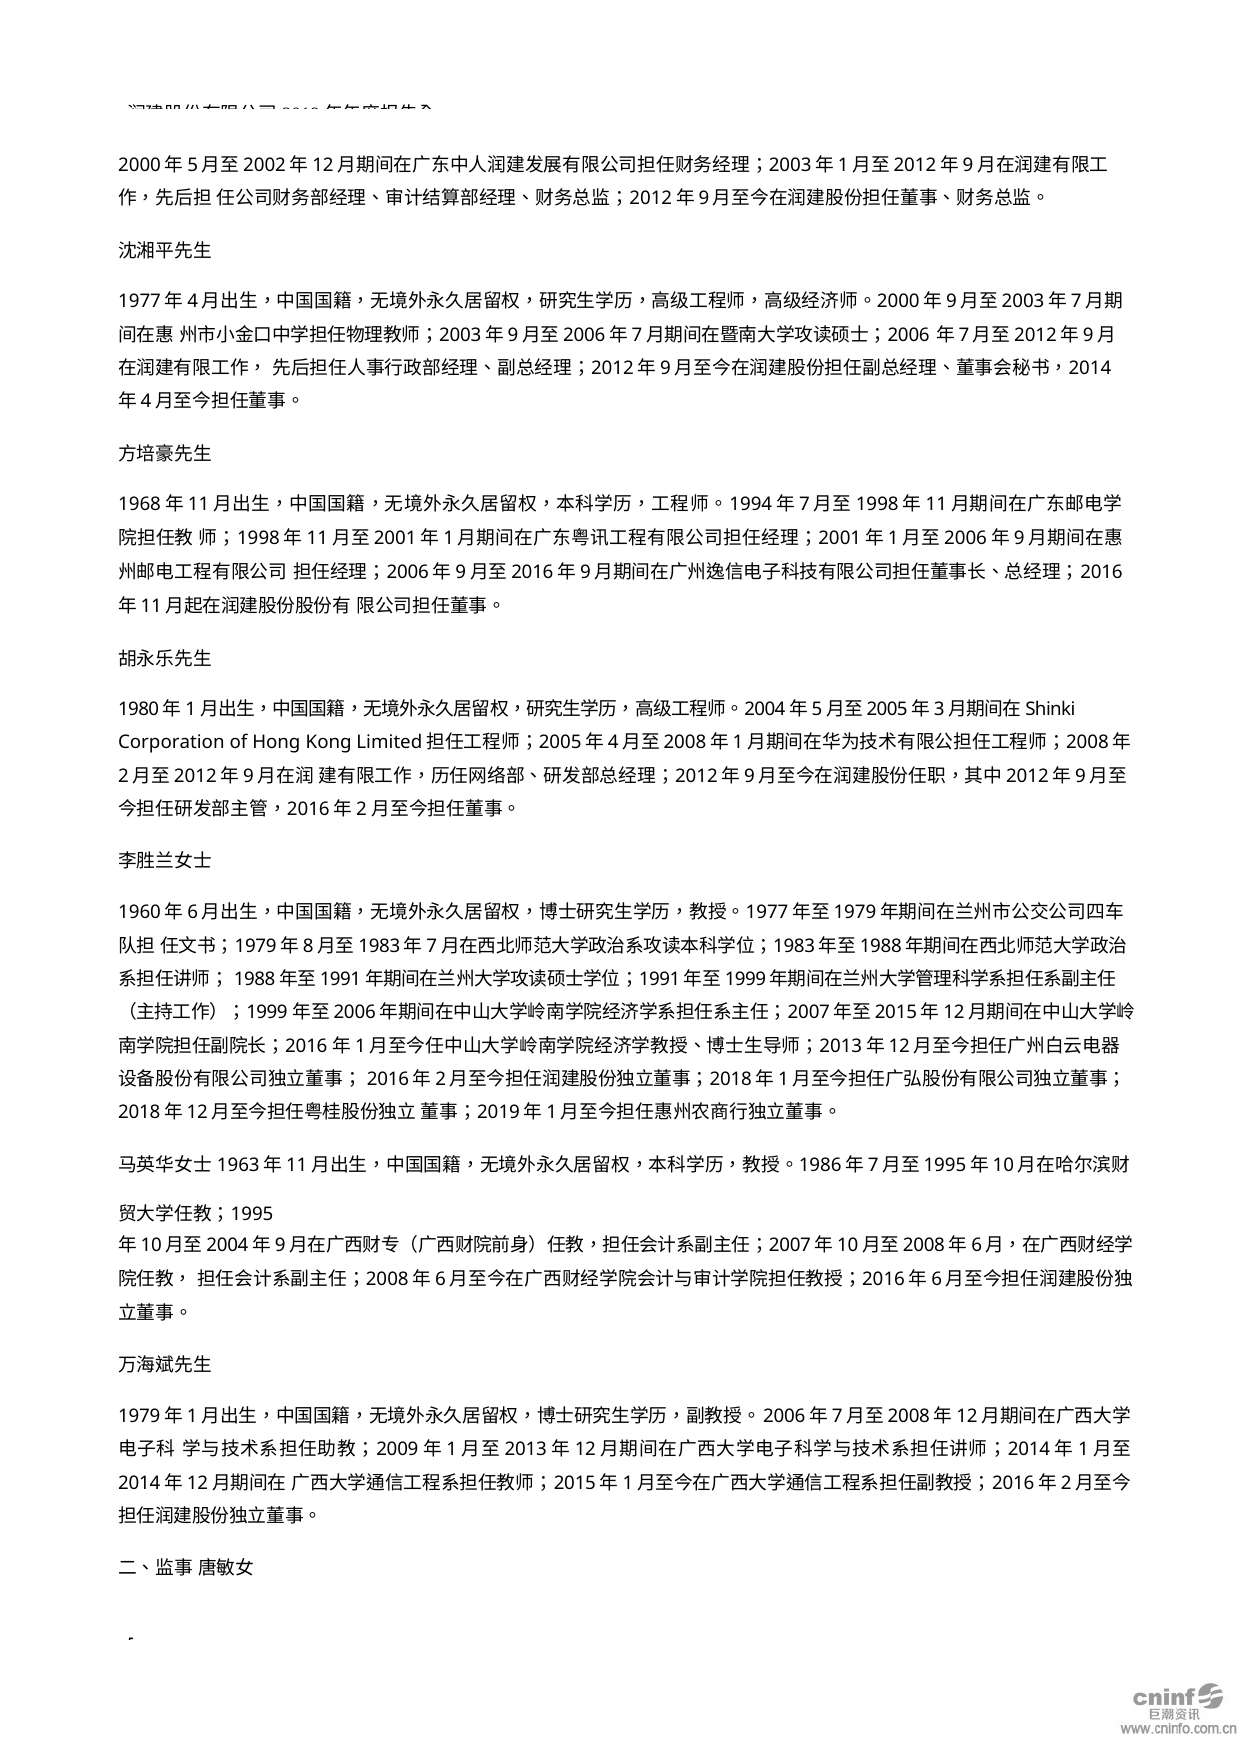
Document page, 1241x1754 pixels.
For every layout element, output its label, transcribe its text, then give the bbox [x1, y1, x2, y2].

text 李胜兰女士 [118, 848, 1138, 873]
text 1968年11月出生，中国国籍，无境外永久居留权，本科学历，工程师。1994年7月至1998年11月期间在广东邮电学院担任教 师；1998年11月至2001年1月期间在广东粤讯工程有限公司担任经理；2001年1月至2006年9月期间在惠州邮电工程有限公司 担任经理；2006年9月至2016年9月期间在广州逸信电子科技有限公司担任董事长、总经理；2016年11月起在润建股份股份有 限公司担任董事。 [118, 491, 1123, 618]
text 万海斌先生 [118, 1352, 1138, 1377]
text 2000年5月至2002年12月期间在广东中人润建发展有限公司担任财务经理；2003年1月至2012年9月在润建有限工作，先后担 任公司财务部经理、审计结算部经理、财务总监；2012年9月至今在润建股份担任董事、财务总监。 [118, 151, 1123, 210]
text 马英华女士 1963年11月出生，中国国籍，无境外永久居留权，本科学历，教授。1986年7月至1995年10月在哈尔滨财贸大学任教；1995 [118, 1133, 1138, 1230]
text 二、监事 唐敏女士 [118, 1554, 266, 1580]
text 胡永乐先生 [118, 645, 1138, 670]
text 1980年1月出生，中国国籍，无境外永久居留权，研究生学历，高级工程师。2004年5月至2005年3月期间在Shinki Corporation of Hong Kong Limited担任工程师；2005年4月至2008年1月期间在华为技术有限公担任工程师；2008年2月至2012年9月在润 建有限工作，历任网络部、研发部总经理；2012年9月至今在润建股份任职，其中2012年9月至今担任研发部主管，2016年2 月至今担任董事。 [118, 696, 1132, 821]
text 沈湘平先生 [118, 237, 1138, 262]
text 年10月至2004年9月在广西财专（广西财院前身）任教，担任会计系副主任；2007年10月至2008年6月，在广西财经学院任教， 担任会计系副主任；2008年6月至今在广西财经学院会计与审计学院担任教授；2016年6月至今担任润建股份独立董事。 [118, 1231, 1138, 1324]
text 方培豪先生 [118, 440, 1138, 465]
picture [1115, 1680, 1240, 1737]
text 1960年6月出生，中国国籍，无境外永久居留权，博士研究生学历，教授。1977年至1979年期间在兰州市公交公司四车队担 任文书；1979年8月至1983年7月在西北师范大学政治系攻读本科学位；1983年至1988年期间在西北师范大学政治系担任讲师； 1988年至1991年期间在兰州大学攻读硕士学位；1991年至1999年期间在兰州大学管理科学系担任系副主任（主持工作）；1999 年至2006年期间在中山大学岭南学院经济学系担任系主任；2007年至2015年12月期间在中山大学岭南学院担任副院长；2016 年1月至今任中山大学岭南学院经济学教授、博士生导师；2013年12月至今担任广州白云电器设备股份有限公司独立董事； 2016年2月至今担任润建股份独立董事；2018年1月至今担任广弘股份有限公司独立董事；2018年12月至今担任粤桂股份独立 董事；2019年1月至今担任惠州农商行独立董事。 [118, 898, 1138, 1124]
text 1977年4月出生，中国国籍，无境外永久居留权，研究生学历，高级工程师，高级经济师。2000年9月至2003年7月期间在惠 州市小金口中学担任物理教师；2003年9月至2006年7月期间在暨南大学攻读硕士；2006 年7月至2012年9月在润建有限工作， 先后担任人事行政部经理、副总经理；2012年9月至今在润建股份担任副总经理、董事会秘书，2014年4月至今担任董事。 [118, 288, 1132, 413]
text 1979年1月出生，中国国籍，无境外永久居留权，博士研究生学历，副教授。2006年7月至2008年12月期间在广西大学电子科 学与技术系担任助教；2009年1月至2013年12月期间在广西大学电子科学与技术系担任讲师；2014年1月至2014年12月期间在 广西大学通信工程系担任教师；2015年1月至今在广西大学通信工程系担任副教授；2016年2月至今担任润建股份独立董事。 [118, 1402, 1132, 1528]
